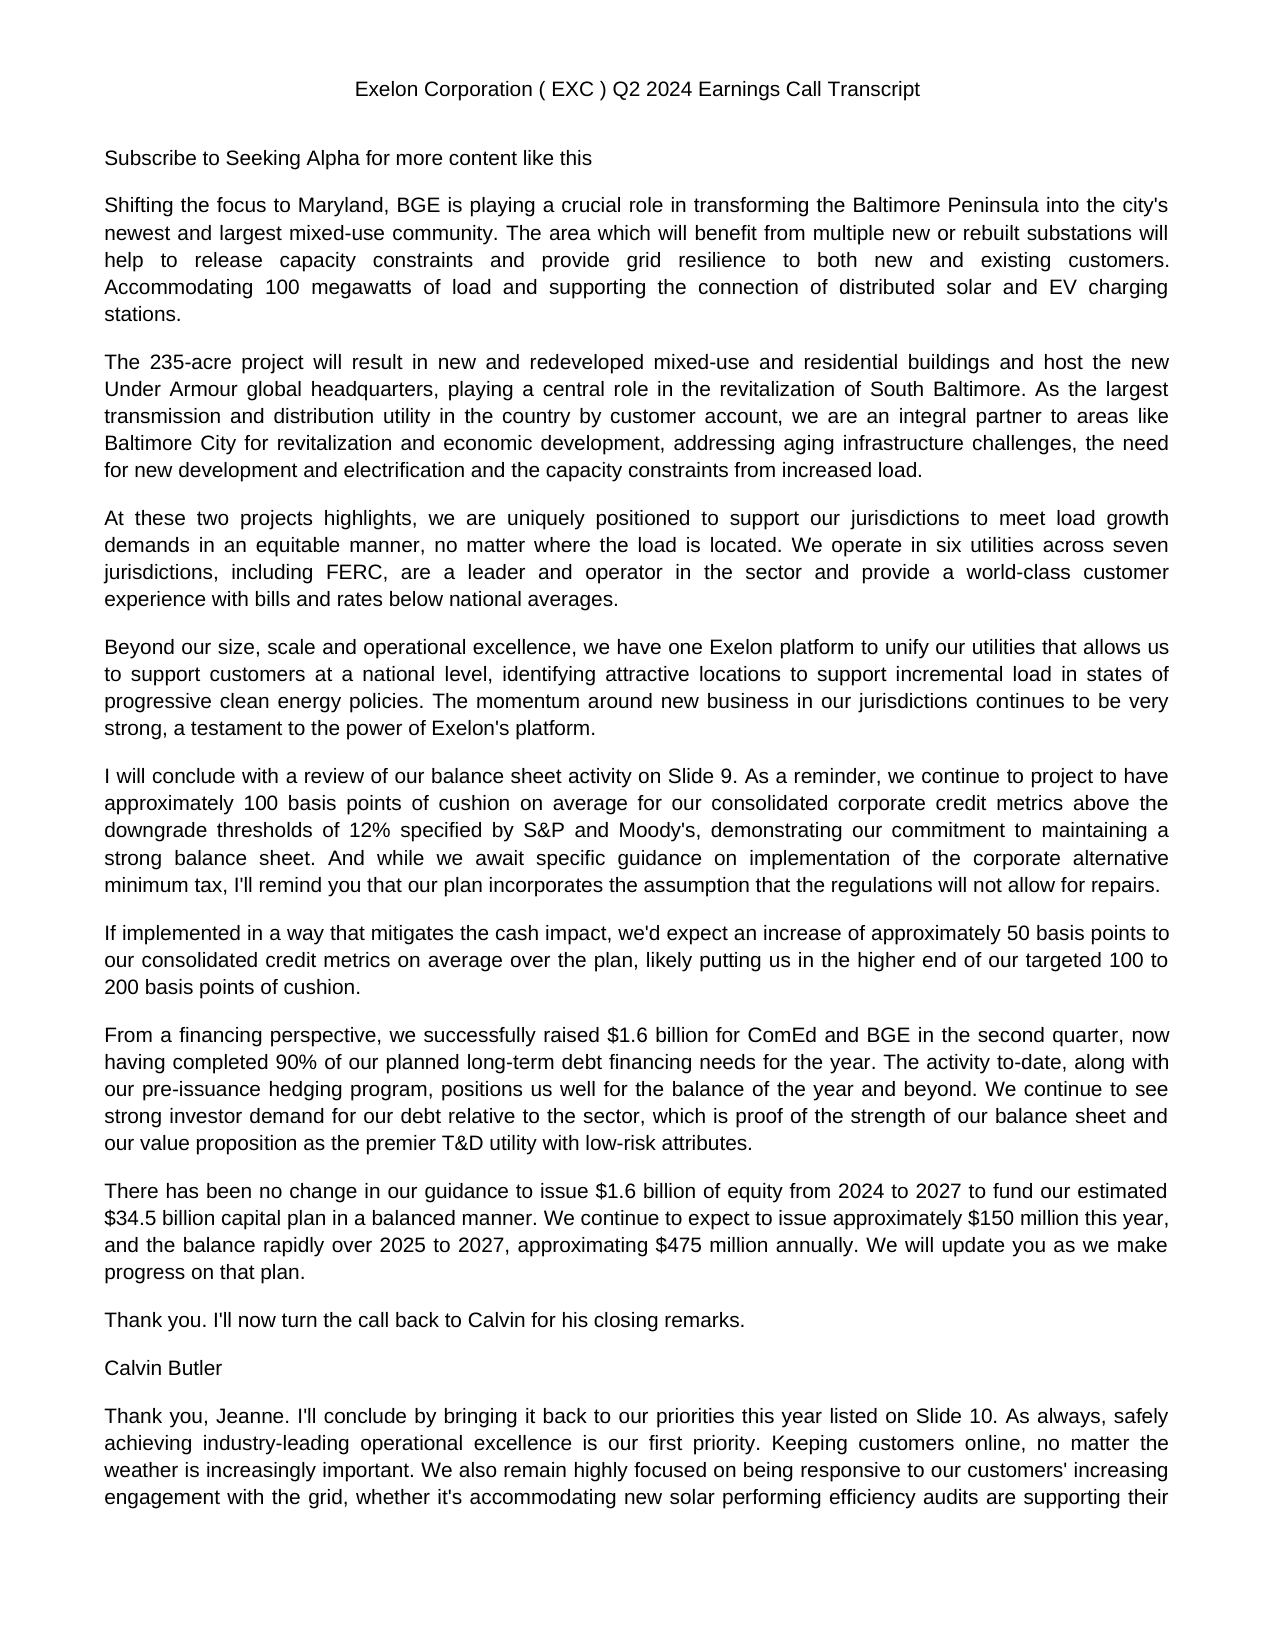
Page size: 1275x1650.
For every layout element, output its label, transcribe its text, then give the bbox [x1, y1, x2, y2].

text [104, 1401, 1171, 1509]
text The 235-acre project will result in new and redeveloped mixed-use and residential buildings and host the new Under Armour global headquarters, playing a central role in the revitalization of South Baltimore. As the largest transmission and distribution utility in the country by customer account, we are an integral partner to areas like Baltimore City for revitalization and economic development, addressing aging infrastructure challenges, the need for new development and electrification and the capacity constraints from increased load. [104, 346, 1171, 482]
text At these two projects highlights, we are uniquely positioned to support our jurisdictions to meet load growth demands in an equitable manner, no matter where the load is located. We operate in six utilities across seven jurisdictions, including FERC, are a leader and operator in the sector and provide a world-class customer experience with bills and rates below national averages. [104, 503, 1171, 611]
text I will conclude with a review of our balance sheet activity on Slide 9. As a reminder, we continue to project to have approximately 100 basis points of cushion on average for our consolidated corporate credit metrics above the downgrade thresholds of 12% specified by S&P and Moody's, demonstrating our commitment to maintaining a strong balance sheet. And while we await specific guidance on implementation of the corporate alternative minimum tax, I'll remind you that our plan incorporates the assumption that the regulations will not allow for repairs. [104, 761, 1171, 896]
text Calvin Butler [104, 1353, 1171, 1380]
text Thank you. I'll now turn the call back to Calvin for his closing remarks. [104, 1305, 1171, 1332]
text Subscribe to Seeking Alpha for more content like this [104, 142, 1171, 169]
text From a financing perspective, we successfully raised $1.6 billion for ComEd and BGE in the second quarter, now having completed 90% of our planned long-term debt financing needs for the year. The activity to-date, along with our pre-issuance hedging program, positions us well for the balance of the year and beyond. We continue to see strong investor demand for our debt relative to the sector, which is proof of the strength of our balance sheet and our value proposition as the premier T&D utility with low-risk attributes. [104, 1019, 1171, 1155]
text Shifting the focus to Maryland, BGE is playing a crucial role in transforming the Baltimore Peninsula into the city's newest and largest mixed-use community. The area which will benefit from multiple new or rebuilt substations will help to release capacity constraints and provide grid resilience to both new and existing customers. Accommodating 100 megawatts of load and supporting the connection of distributed solar and EV charging stations. [104, 190, 1171, 326]
text There has been no change in our guidance to issue $1.6 billion of equity from 2024 to 2027 to fund our estimated $34.5 billion capital plan in a balanced manner. We continue to expect to issue approximately $150 million this year, and the balance rapidly over 2025 to 2027, approximating $475 million annually. We will update you as we make progress on that plan. [104, 1176, 1171, 1284]
text Beyond our size, scale and operational excellence, we have one Exelon platform to unify our utilities that allows us to support customers at a national level, identifying attractive locations to support incremental load in states of progressive clean energy policies. The momentum around new business in our jurisdictions continues to be very strong, a testament to the power of Exelon's platform. [104, 632, 1171, 740]
text If implemented in a way that mitigates the cash impact, we'd expect an increase of approximately 50 basis points to our consolidated credit metrics on average over the plan, likely putting us in the higher end of our targeted 100 to 200 basis points of cushion. [104, 917, 1171, 998]
